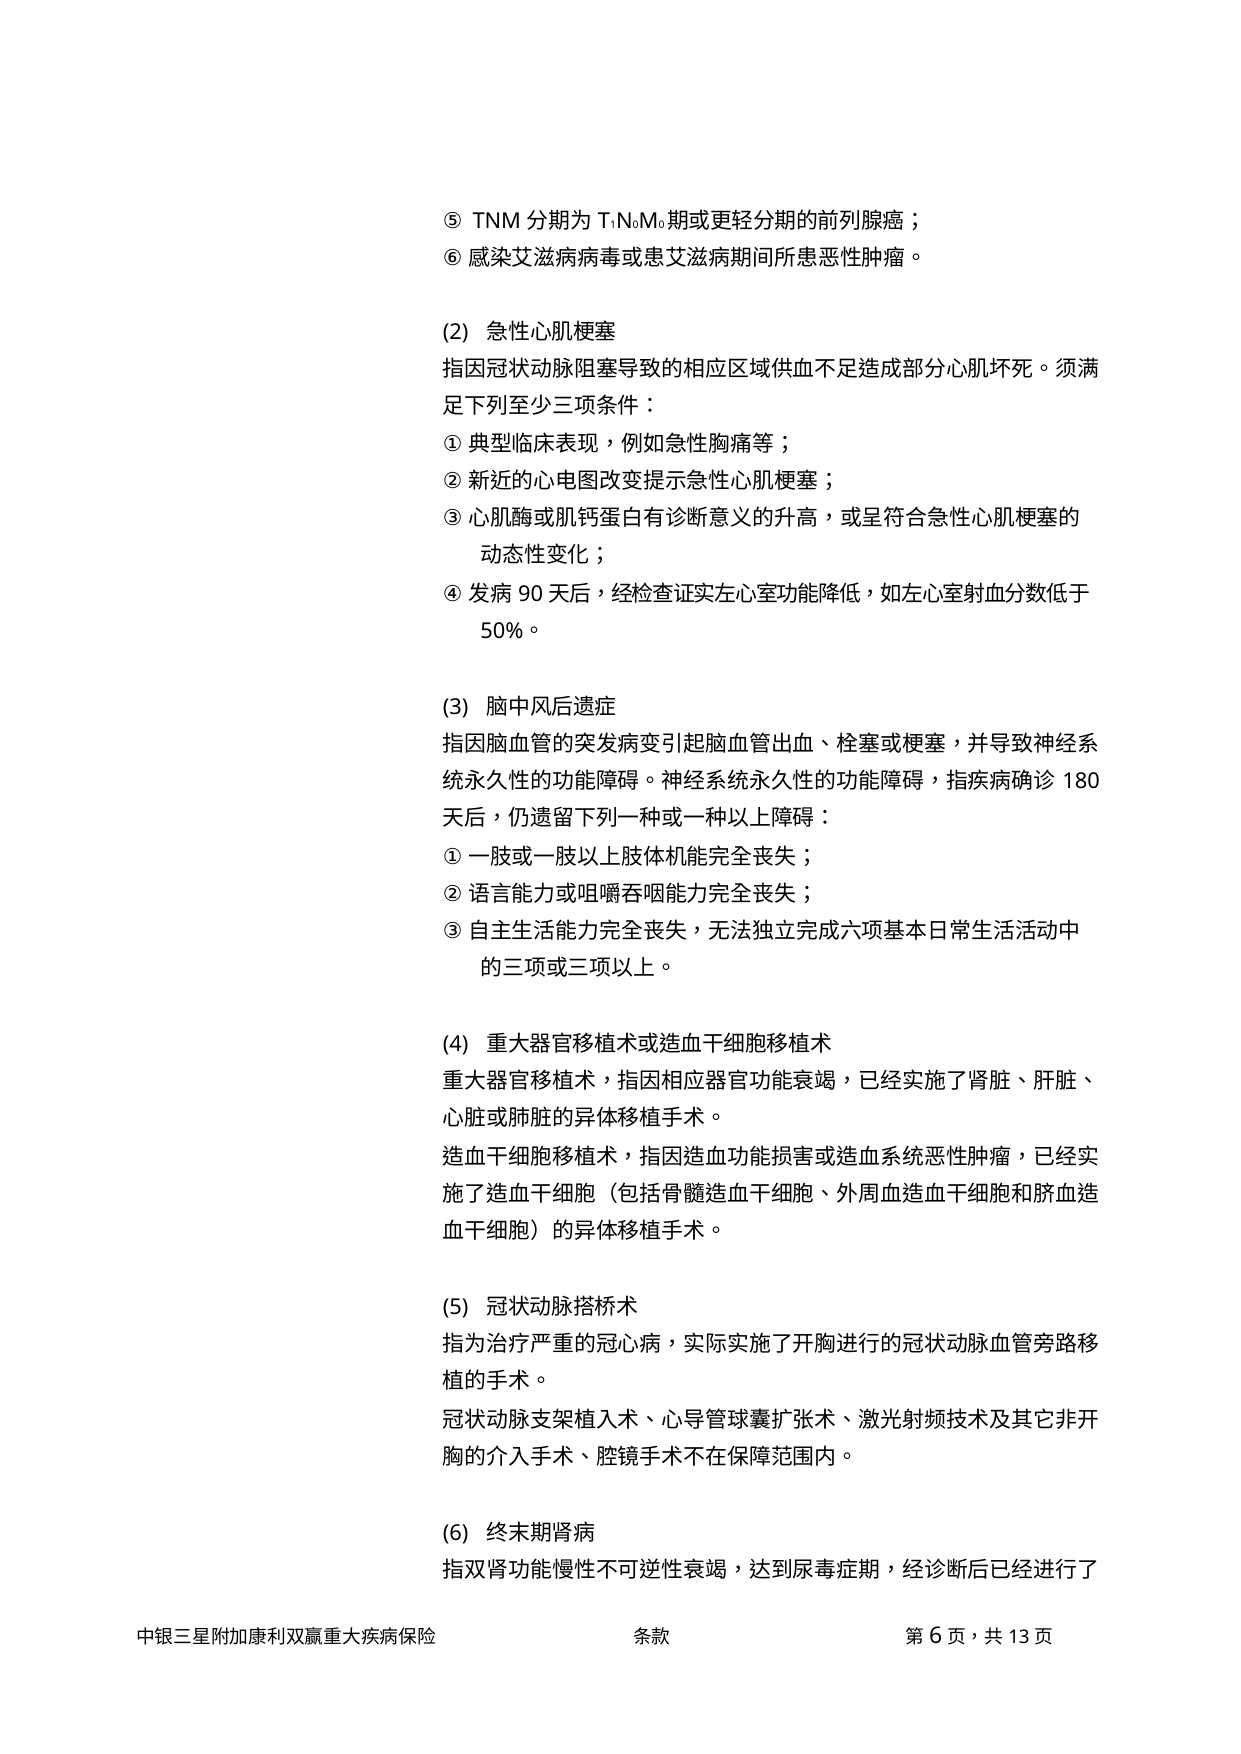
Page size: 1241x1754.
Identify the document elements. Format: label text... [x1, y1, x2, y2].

text ③ 心肌酶或肌钙蛋白有诊断意义的升高，或呈符合急性心肌梗塞的动态性变化； [443, 502, 1093, 569]
text ③ 自主生活能力完全丧失，无法独立完成六项基本日常生活活动中的三项或三项以上。 [443, 915, 1093, 982]
list 终末期肾病 [443, 1517, 1111, 1547]
text 指因冠状动脉阻塞导致的相应区域供血不足造成部分心肌坏死。须满足下列至少三项条件： [443, 352, 1100, 419]
text ② 语言能力或咀嚼吞咽能力完全丧失； [443, 878, 1111, 908]
text ⑥ 感染艾滋病病毒或患艾滋病期间所患恶性肿瘤。 [443, 242, 1111, 272]
list 重大器官移植术或造血干细胞移植术 [443, 1028, 1111, 1058]
text 指为治疗严重的冠心病，实际实施了开胸进行的冠状动脉血管旁路移植的手术。 [443, 1328, 1100, 1395]
text 指双肾功能慢性不可逆性衰竭，达到尿毒症期，经诊断后已经进行了 [443, 1554, 1111, 1584]
text 造血干细胞移植术，指因造血功能损害或造血系统恶性肿瘤，已经实施了造血干细胞（包括骨髓造血干细胞、外周血造血干细胞和脐血造血干细胞）的异体移植手术。 [443, 1141, 1100, 1245]
list 冠状动脉搭桥术 [443, 1291, 1111, 1321]
list 脑中风后遗症 [443, 691, 1111, 721]
text 指因脑血管的突发病变引起脑血管出血、栓塞或梗塞，并导致神经系统永久性的功能障碍。神经系统永久性的功能障碍，指疾病确诊 180 天后，仍遗留下列一种或一种以上障碍： [443, 728, 1100, 832]
text ⑤ TNM 分期为 T1N0M0 期或更轻分期的前列腺癌； [443, 205, 1111, 235]
text ② 新近的心电图改变提示急性心肌梗塞； [443, 465, 1111, 495]
list 急性心肌梗塞 [443, 316, 1111, 345]
text 冠状动脉支架植入术、心导管球囊扩张术、激光射频技术及其它非开胸的介入手术、腔镜手术不在保障范围内。 [443, 1404, 1100, 1471]
text 重大器官移植术，指因相应器官功能衰竭，已经实施了肾脏、肝脏、心脏或肺脏的异体移植手术。 [443, 1065, 1100, 1132]
text ① 一肢或一肢以上肢体机能完全丧失； [443, 841, 1111, 871]
text ① 典型临床表现，例如急性胸痛等； [443, 428, 1111, 458]
text ④ 发病 90 天后，经检查证实左心室功能降低，如左心室射血分数低于 50%。 [443, 578, 1100, 645]
